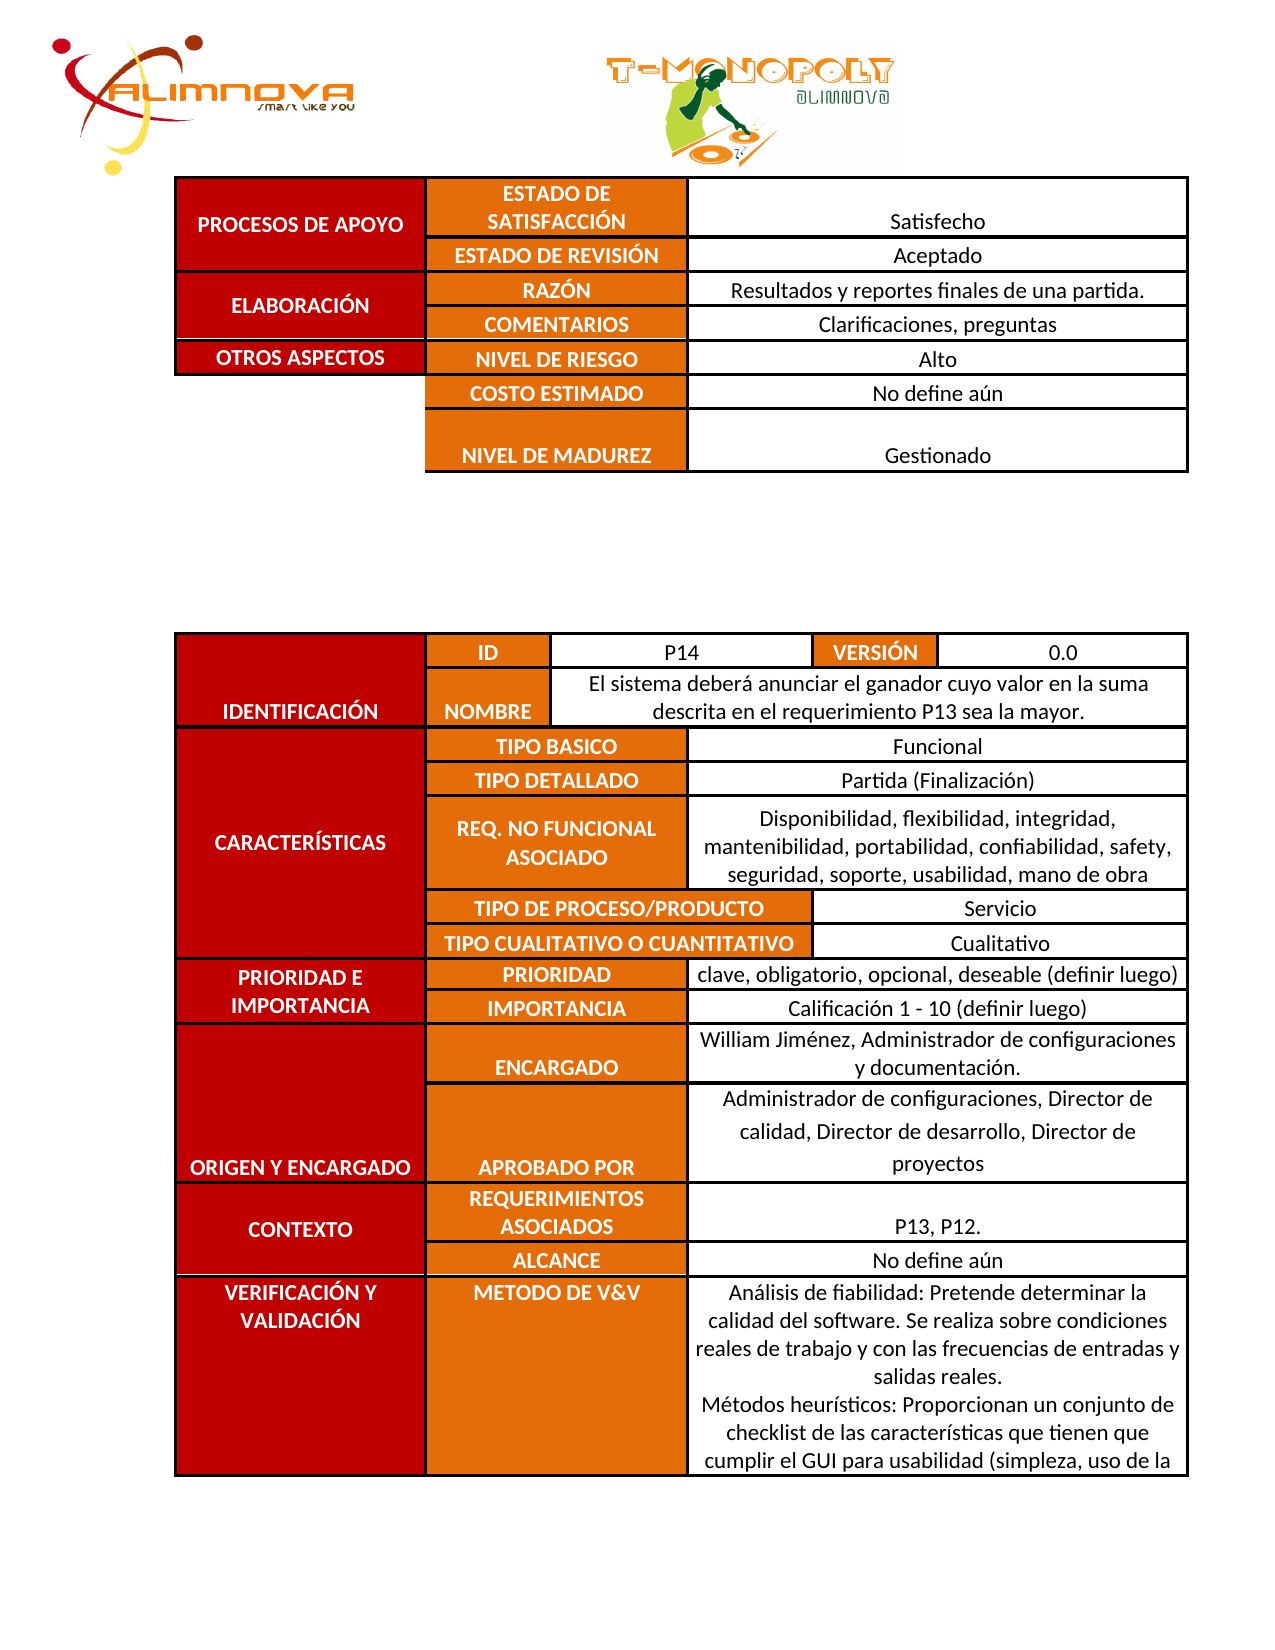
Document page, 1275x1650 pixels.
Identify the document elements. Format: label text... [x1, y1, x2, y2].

table_cell Satisfecho [689, 179, 1186, 235]
table_cell P13, P12. [689, 1184, 1186, 1240]
table_cell PRIORIDAD [427, 960, 686, 988]
table_cell METODO DE V&V [427, 1278, 686, 1474]
table_cell ORIGEN Y ENCARGADO [177, 1025, 424, 1181]
table_cell Partida (Finalización) [689, 763, 1186, 794]
table_cell IMPORTANCIA [427, 991, 686, 1022]
table_cell El sistema deberá anunciar el ganador cuyo valor en la suma descrita en el requerimiento P13 sea la mayor. [552, 669, 1186, 725]
table_cell Gestionado [689, 410, 1186, 470]
table_cell Administrador de configuraciones, Director de calidad, Director de desarrollo, Director de proyectos [689, 1085, 1186, 1181]
table_cell REQ. NO FUNCIONAL ASOCIADO [427, 797, 686, 888]
table_cell REQUERIMIENTOS ASOCIADOS [427, 1184, 686, 1240]
table_cell OTROS ASPECTOS [177, 342, 424, 373]
table_cell Alto [689, 342, 1186, 373]
table_cell Calificación 1 - 10 (definir luego) [689, 991, 1186, 1022]
table_cell NIVEL DE RIESGO [427, 342, 686, 373]
table_cell No define aún [689, 1243, 1186, 1274]
table_cell COSTO ESTIMADO [425, 376, 686, 407]
picture [601, 43, 902, 176]
table_cell Funcional [689, 729, 1186, 760]
table_cell APROBADO POR [427, 1085, 686, 1181]
table_cell William Jiménez, Administrador de configuraciones y documentación. [689, 1025, 1186, 1081]
table_cell TIPO DETALLADO [427, 763, 686, 794]
table_cell NOMBRE [427, 669, 549, 725]
table_cell clave, obligatorio, opcional, deseable (definir luego) [689, 960, 1186, 988]
table_cell VERIFICACIÓN Y VALIDACIÓN [177, 1278, 424, 1474]
table_cell ESTADO DE REVISIÓN [427, 239, 686, 270]
table_cell Servicio [814, 891, 1186, 922]
picture [48, 33, 356, 177]
table_cell Resultados y reportes finales de una partida. [689, 273, 1186, 304]
table_cell TIPO BASICO [427, 729, 686, 760]
table_header ID [427, 635, 549, 666]
table_cell COMENTARIOS [427, 307, 686, 338]
table_header P14 [552, 635, 811, 666]
table_cell ALCANCE [427, 1243, 686, 1274]
table_cell TIPO DE PROCESO/PRODUCTO [427, 891, 811, 922]
table_header IDENTIFICACIÓN [177, 635, 424, 725]
table_header VERSIÓN [814, 635, 936, 666]
table_cell ENCARGADO [427, 1025, 686, 1081]
table_cell ESTADO DE SATISFACCIÓN [427, 179, 686, 235]
table_cell Cualitativo [814, 925, 1186, 957]
table_cell CONTEXTO [177, 1184, 424, 1274]
table_cell PROCESOS DE APOYO [177, 179, 424, 270]
table_cell ELABORACIÓN [177, 273, 424, 338]
table_cell TIPO CUALITATIVO O CUANTITATIVO [427, 925, 811, 957]
table_cell RAZÓN [427, 273, 686, 304]
table_cell CARACTERÍSTICAS [177, 729, 424, 957]
table_header 0.0 [939, 635, 1186, 666]
table_cell Clarificaciones, preguntas [689, 307, 1186, 338]
table_cell Disponibilidad, flexibilidad, integridad, mantenibilidad, portabilidad, confiabilidad, safety, seguridad, soporte, usabilidad, mano de obra [689, 797, 1186, 888]
table_cell Aceptado [689, 239, 1186, 270]
table_cell No define aún [689, 376, 1186, 407]
table_cell NIVEL DE MADUREZ [425, 410, 686, 470]
table_cell PRIORIDAD E IMPORTANCIA [177, 960, 424, 1022]
